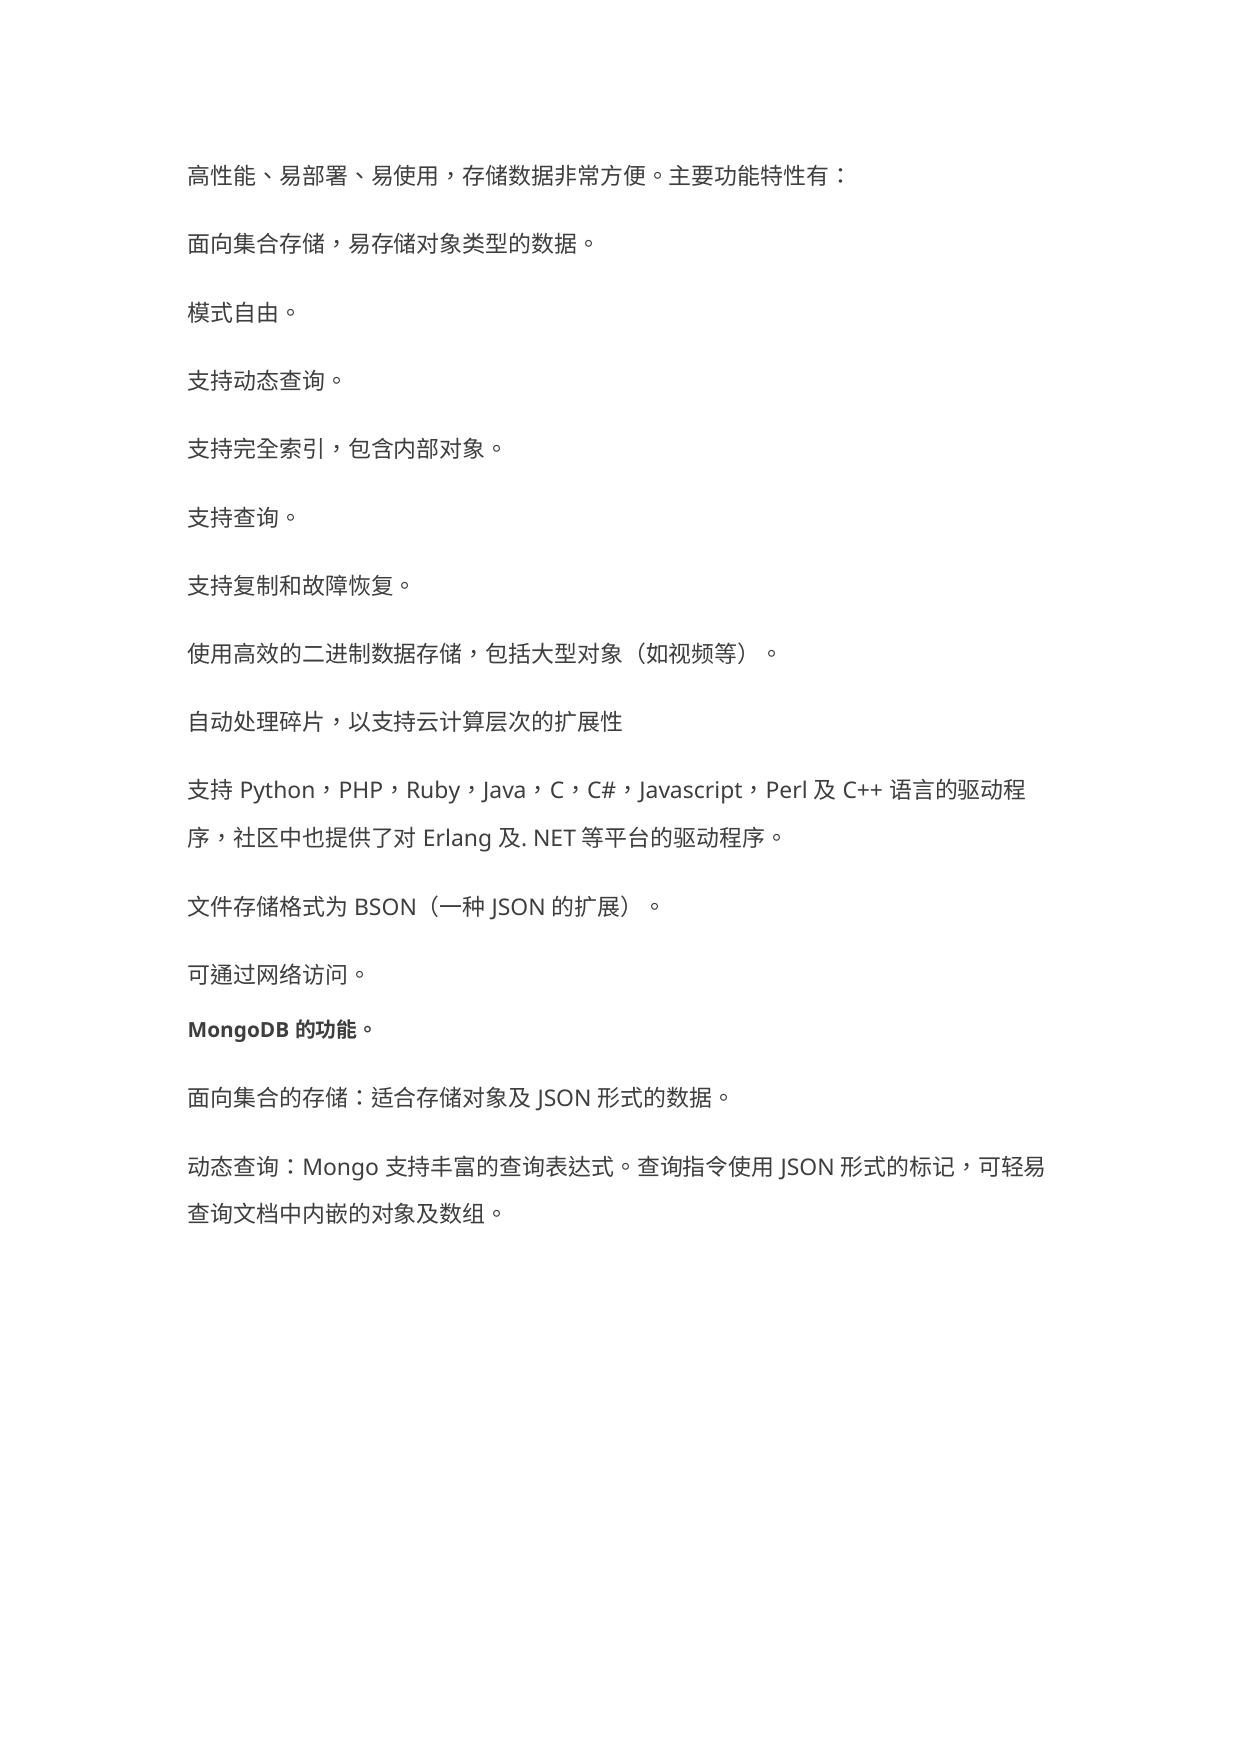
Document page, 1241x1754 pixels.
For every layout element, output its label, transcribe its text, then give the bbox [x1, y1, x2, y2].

text 使用高效的二进制数据存储，包括大型对象（如视频等）。自动处理碎片，以支持云计算层次的扩展性 [187, 638, 783, 738]
text 高性能、易部署、易使用，存储数据非常方便。主要功能特性有： 面向集合存储，易存储对象类型的数据。 [187, 160, 852, 260]
text 文件存储格式为 BSON（一种 JSON 的扩展）。 [187, 890, 1065, 922]
text 可通过网络访问。 [187, 959, 1065, 990]
text 模式自由。 [187, 297, 1065, 328]
text MongoDB 的功能。 [187, 1015, 1065, 1043]
text 支持复制和故障恢复。 [187, 570, 1065, 601]
text 支持 Python，PHP，Ruby，Java，C，C#，Javascript，Perl 及 C++ 语言的驱动程序，社区中也提供了对 Erlang 及. NET 等平台的驱动程序。 [187, 774, 1046, 853]
text 面向集合的存储：适合存储对象及 JSON 形式的数据。 [187, 1082, 1065, 1113]
text 支持完全索引，包含内部对象。支持查询。 [187, 433, 508, 533]
text 动态查询：Mongo 支持丰富的查询表达式。查询指令使用 JSON 形式的标记，可轻易查询文档中内嵌的对象及数组。 [187, 1150, 1049, 1229]
text 支持动态查询。 [187, 365, 1065, 396]
